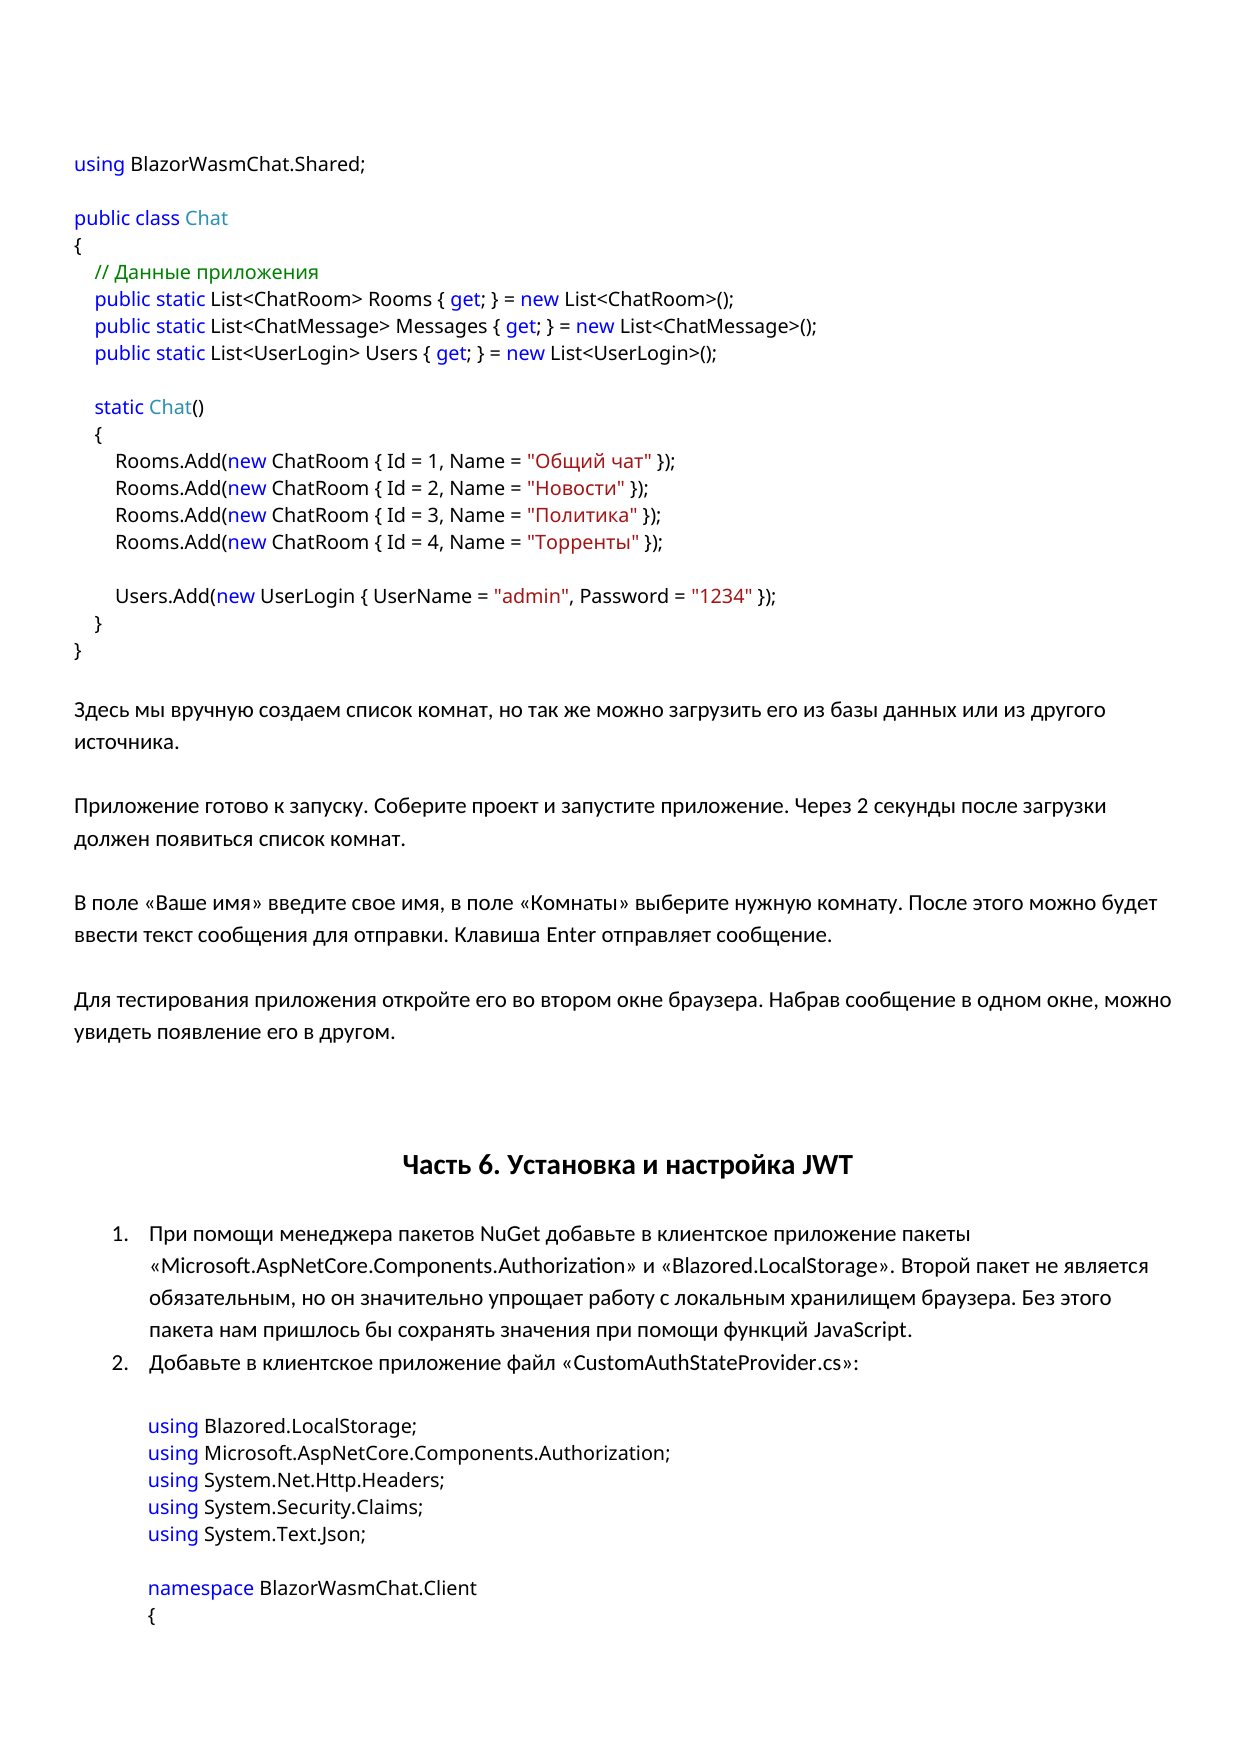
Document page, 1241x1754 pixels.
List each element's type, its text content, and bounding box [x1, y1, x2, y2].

text using BlazorWasmChat.Shared; [74, 150, 1181, 177]
list При помощи менеджера пакетов NuGet добавьте в клиентское приложение пакеты «Microsoft.AspNetCore.Components.Authorization» и «Blazored.LocalStorage». Второй пакет не является обязательным, но он значительно упрощает работу с локальным хранилищем браузера. Без этого пакета нам пришлось бы сохранять значения при помощи функций JavaScript. [111, 1219, 1181, 1343]
text Rooms.Add(new ChatRoom { Id = 3, Name = "Политика" }); [74, 501, 1181, 528]
text public class Chat [74, 204, 1181, 231]
text using Microsoft.AspNetCore.Components.Authorization; [148, 1439, 1181, 1466]
text using System.Net.Http.Headers; [148, 1466, 1181, 1493]
list Добавьте в клиентское приложение файл «CustomAuthStateProvider.cs»: [111, 1348, 1181, 1376]
text public static List<UserLogin> Users { get; } = new List<UserLogin>(); [74, 339, 1181, 366]
text namespace BlazorWasmChat.Client [148, 1574, 1181, 1601]
text } [74, 636, 1181, 663]
text { [74, 420, 1181, 447]
text Приложение готово к запуску. Соберите проект и запустите приложение. Через 2 секунды после загрузки должен появиться список комнат. [74, 792, 1181, 852]
text public static List<ChatMessage> Messages { get; } = new List<ChatMessage>(); [74, 312, 1181, 339]
text using Blazored.LocalStorage; [148, 1412, 1181, 1439]
text Users.Add(new UserLogin { UserName = "admin", Password = "1234" }); [74, 582, 1181, 609]
text { [74, 231, 1181, 258]
text using System.Text.Json; [148, 1520, 1181, 1547]
text Здесь мы вручную создаем список комнат, но так же можно загрузить его из базы данных или из другого источника. [74, 695, 1181, 755]
text Часть 6. Установка и настройка JWT [74, 1146, 1181, 1181]
text // Данные приложения [74, 258, 1181, 285]
text Для тестирования приложения откройте его во втором окне браузера. Набрав сообщение в одном окне, можно увидеть появление его в другом. [74, 985, 1181, 1045]
text Rooms.Add(new ChatRoom { Id = 1, Name = "Общий чат" }); [74, 447, 1181, 474]
text } [74, 609, 1181, 636]
text using System.Security.Claims; [148, 1493, 1181, 1520]
text В поле «Ваше имя» введите свое имя, в поле «Комнаты» выберите нужную комнату. После этого можно будет ввести текст сообщения для отправки. Клавиша Enter отправляет сообщение. [74, 888, 1181, 948]
text Rooms.Add(new ChatRoom { Id = 4, Name = "Торренты" }); [74, 528, 1181, 555]
text Rooms.Add(new ChatRoom { Id = 2, Name = "Новости" }); [74, 474, 1181, 501]
text static Chat() [74, 393, 1181, 420]
text { [148, 1601, 1181, 1628]
text public static List<ChatRoom> Rooms { get; } = new List<ChatRoom>(); [74, 285, 1181, 312]
